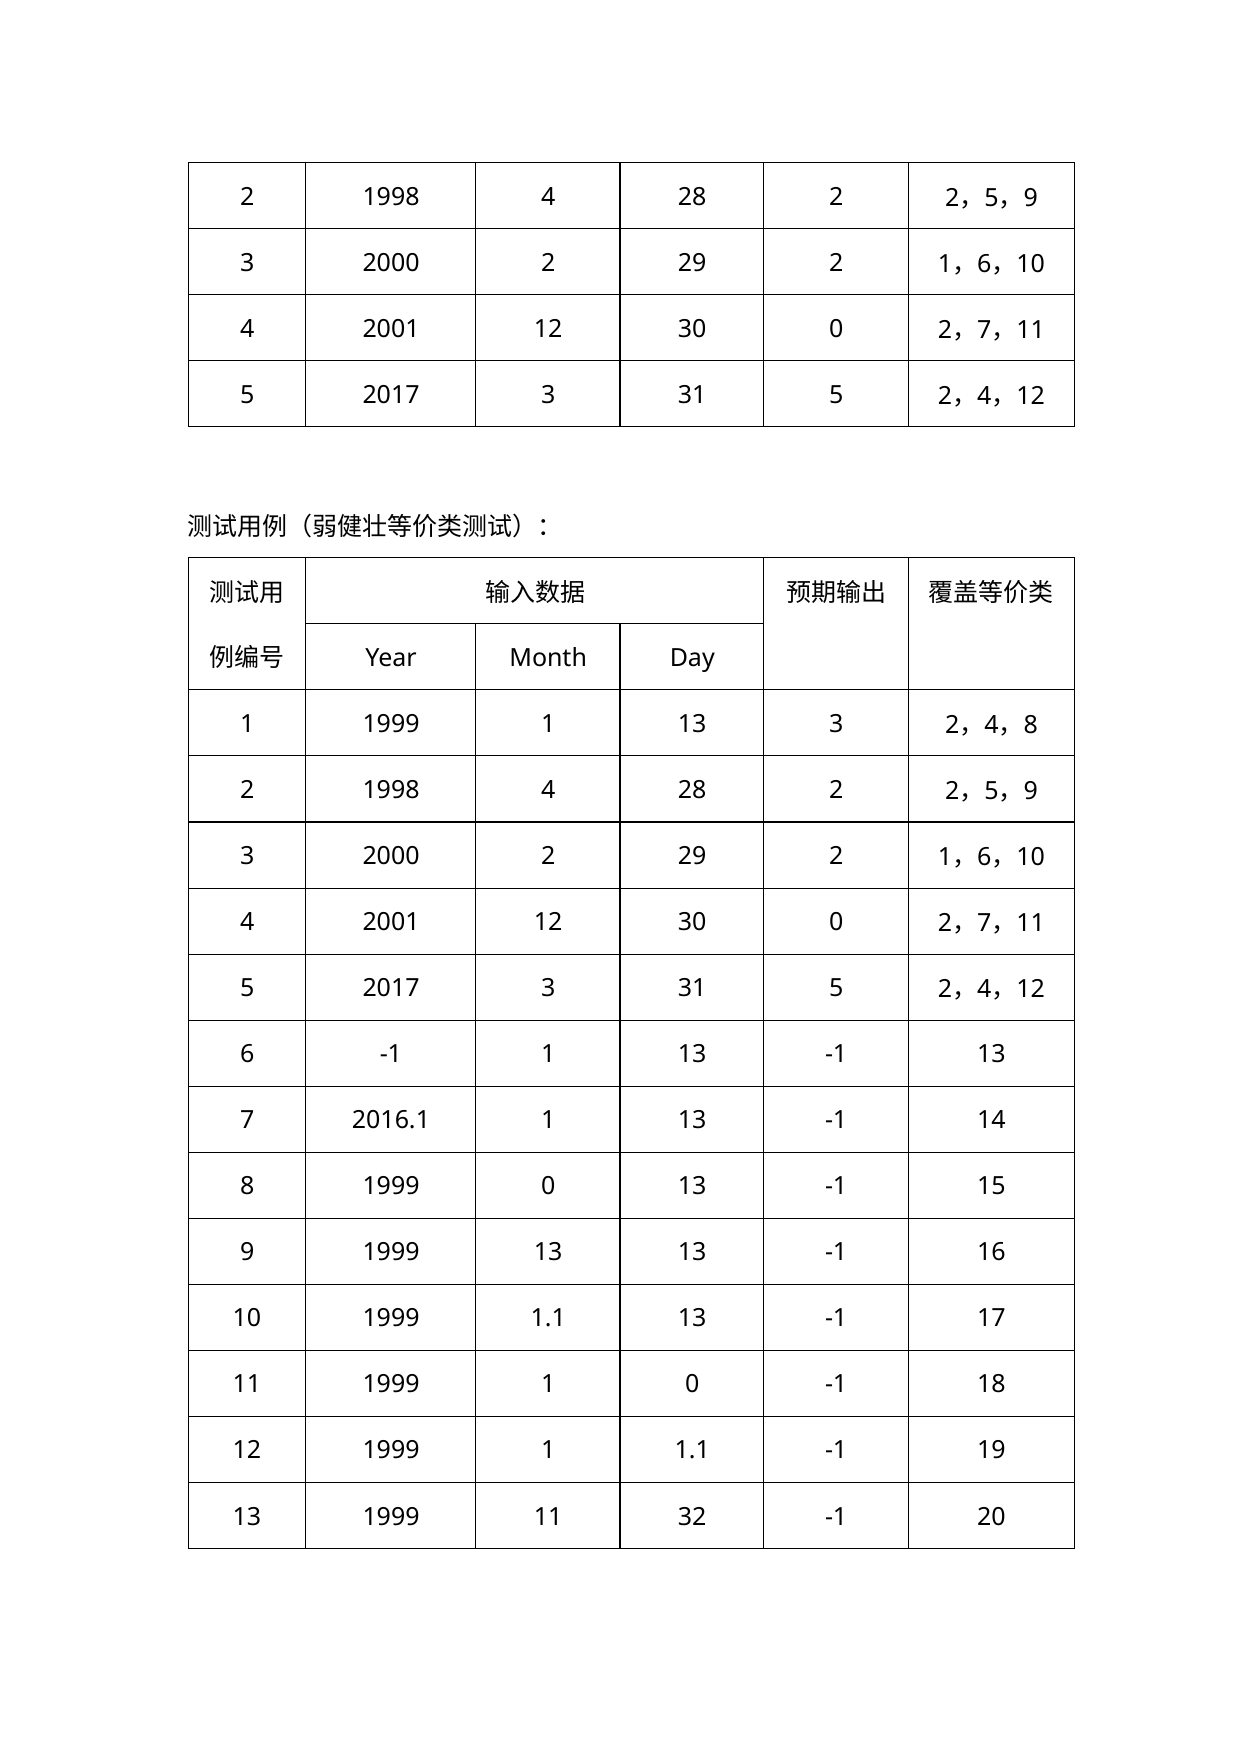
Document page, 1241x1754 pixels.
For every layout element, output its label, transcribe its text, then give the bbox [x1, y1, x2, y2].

table_cell 2000 [306, 229, 475, 294]
table_header 测试用例编号 [189, 558, 305, 689]
table_cell 1 [476, 1087, 619, 1152]
table_cell 13 [621, 1285, 763, 1350]
table_cell 2000 [306, 823, 475, 887]
table_cell 2 [764, 229, 908, 294]
table_cell 3 [476, 361, 619, 426]
table_cell 5 [189, 955, 305, 1019]
table_cell 4 [189, 295, 305, 360]
table_cell 6 [189, 1021, 305, 1086]
table_cell 1999 [306, 1219, 475, 1284]
table_cell Month [476, 624, 619, 689]
table_cell 1 [476, 690, 619, 755]
table_cell -1 [764, 1153, 908, 1218]
table_cell 14 [909, 1087, 1074, 1152]
table_cell 30 [621, 295, 763, 360]
table_cell 2 [189, 163, 305, 228]
table_cell 1999 [306, 1351, 475, 1416]
table_cell 4 [476, 756, 619, 821]
table_cell 5 [764, 361, 908, 426]
table_cell 1999 [306, 1285, 475, 1350]
table_cell 2 [764, 756, 908, 821]
table_cell -1 [764, 1219, 908, 1284]
table_cell 0 [764, 295, 908, 360]
table_cell 12 [476, 889, 619, 953]
table_cell 13 [621, 690, 763, 755]
table_cell 13 [621, 1153, 763, 1218]
table_cell 31 [621, 955, 763, 1019]
table_cell 0 [476, 1153, 619, 1218]
table_cell 5 [189, 361, 305, 426]
table_cell 1999 [306, 1153, 475, 1218]
table_cell 1998 [306, 163, 475, 228]
table_cell 1 [476, 1021, 619, 1086]
table_cell 11 [476, 1483, 619, 1548]
table_cell 31 [621, 361, 763, 426]
table_cell 2017 [306, 955, 475, 1019]
table_cell 3 [476, 955, 619, 1019]
table_cell 1.1 [476, 1285, 619, 1350]
table_cell Year [306, 624, 475, 689]
table_cell 32 [621, 1483, 763, 1548]
table_cell 3 [764, 690, 908, 755]
table_cell 1 [476, 1417, 619, 1482]
table_header 覆盖等价类 [909, 558, 1074, 689]
table_cell 2，4，12 [909, 361, 1074, 426]
table_cell 12 [476, 295, 619, 360]
table_cell 30 [621, 889, 763, 953]
table_cell 0 [621, 1351, 763, 1416]
table_cell 29 [621, 229, 763, 294]
table_cell 2 [476, 823, 619, 887]
table_cell -1 [306, 1021, 475, 1086]
table_cell 2，4，12 [909, 955, 1074, 1019]
table_cell 28 [621, 163, 763, 228]
table_cell 7 [189, 1087, 305, 1152]
table_cell 2 [476, 229, 619, 294]
table_cell 20 [909, 1483, 1074, 1548]
text 测试用例（弱健壮等价类测试）： [187, 492, 1053, 557]
table_cell 2001 [306, 295, 475, 360]
table_header 输入数据 [306, 558, 763, 623]
table_cell Day [621, 624, 763, 689]
table_cell 5 [764, 955, 908, 1019]
table_cell 2016.1 [306, 1087, 475, 1152]
table_cell 1998 [306, 756, 475, 821]
table_cell 4 [476, 163, 619, 228]
table_cell 13 [189, 1483, 305, 1548]
table_cell 0 [764, 889, 908, 953]
table_cell -1 [764, 1021, 908, 1086]
table_cell 2017 [306, 361, 475, 426]
table_cell 1 [476, 1351, 619, 1416]
table_cell 1999 [306, 1483, 475, 1548]
table_cell -1 [764, 1483, 908, 1548]
table_cell -1 [764, 1285, 908, 1350]
table_cell 1999 [306, 690, 475, 755]
table_cell 13 [476, 1219, 619, 1284]
table_cell 9 [189, 1219, 305, 1284]
table_header 预期输出 [764, 558, 908, 689]
table_cell 13 [621, 1219, 763, 1284]
table_cell 2，7，11 [909, 889, 1074, 953]
table_cell 1，6，10 [909, 823, 1074, 887]
table_cell 2 [764, 823, 908, 887]
table_cell 12 [189, 1417, 305, 1482]
table_cell -1 [764, 1417, 908, 1482]
table_cell 8 [189, 1153, 305, 1218]
table_cell 1999 [306, 1417, 475, 1482]
table_cell 1.1 [621, 1417, 763, 1482]
table_cell 28 [621, 756, 763, 821]
table_cell 2，4，8 [909, 690, 1074, 755]
table_cell 29 [621, 823, 763, 887]
table_cell 15 [909, 1153, 1074, 1218]
table_cell 16 [909, 1219, 1074, 1284]
table_cell 19 [909, 1417, 1074, 1482]
table_cell 10 [189, 1285, 305, 1350]
table_cell 2001 [306, 889, 475, 953]
table_cell 2，7，11 [909, 295, 1074, 360]
table_cell 13 [621, 1021, 763, 1086]
table_cell 1 [189, 690, 305, 755]
table_cell 2 [189, 756, 305, 821]
table_cell -1 [764, 1351, 908, 1416]
table_cell 4 [189, 889, 305, 953]
table_cell 11 [189, 1351, 305, 1416]
table_cell 13 [621, 1087, 763, 1152]
table_cell 17 [909, 1285, 1074, 1350]
table_cell 2，5，9 [909, 163, 1074, 228]
table_cell 13 [909, 1021, 1074, 1086]
table_cell 2，5，9 [909, 756, 1074, 821]
table_cell 3 [189, 229, 305, 294]
table_cell 2 [764, 163, 908, 228]
table_cell 1，6，10 [909, 229, 1074, 294]
table_cell 3 [189, 823, 305, 887]
table_cell 18 [909, 1351, 1074, 1416]
table_cell -1 [764, 1087, 908, 1152]
